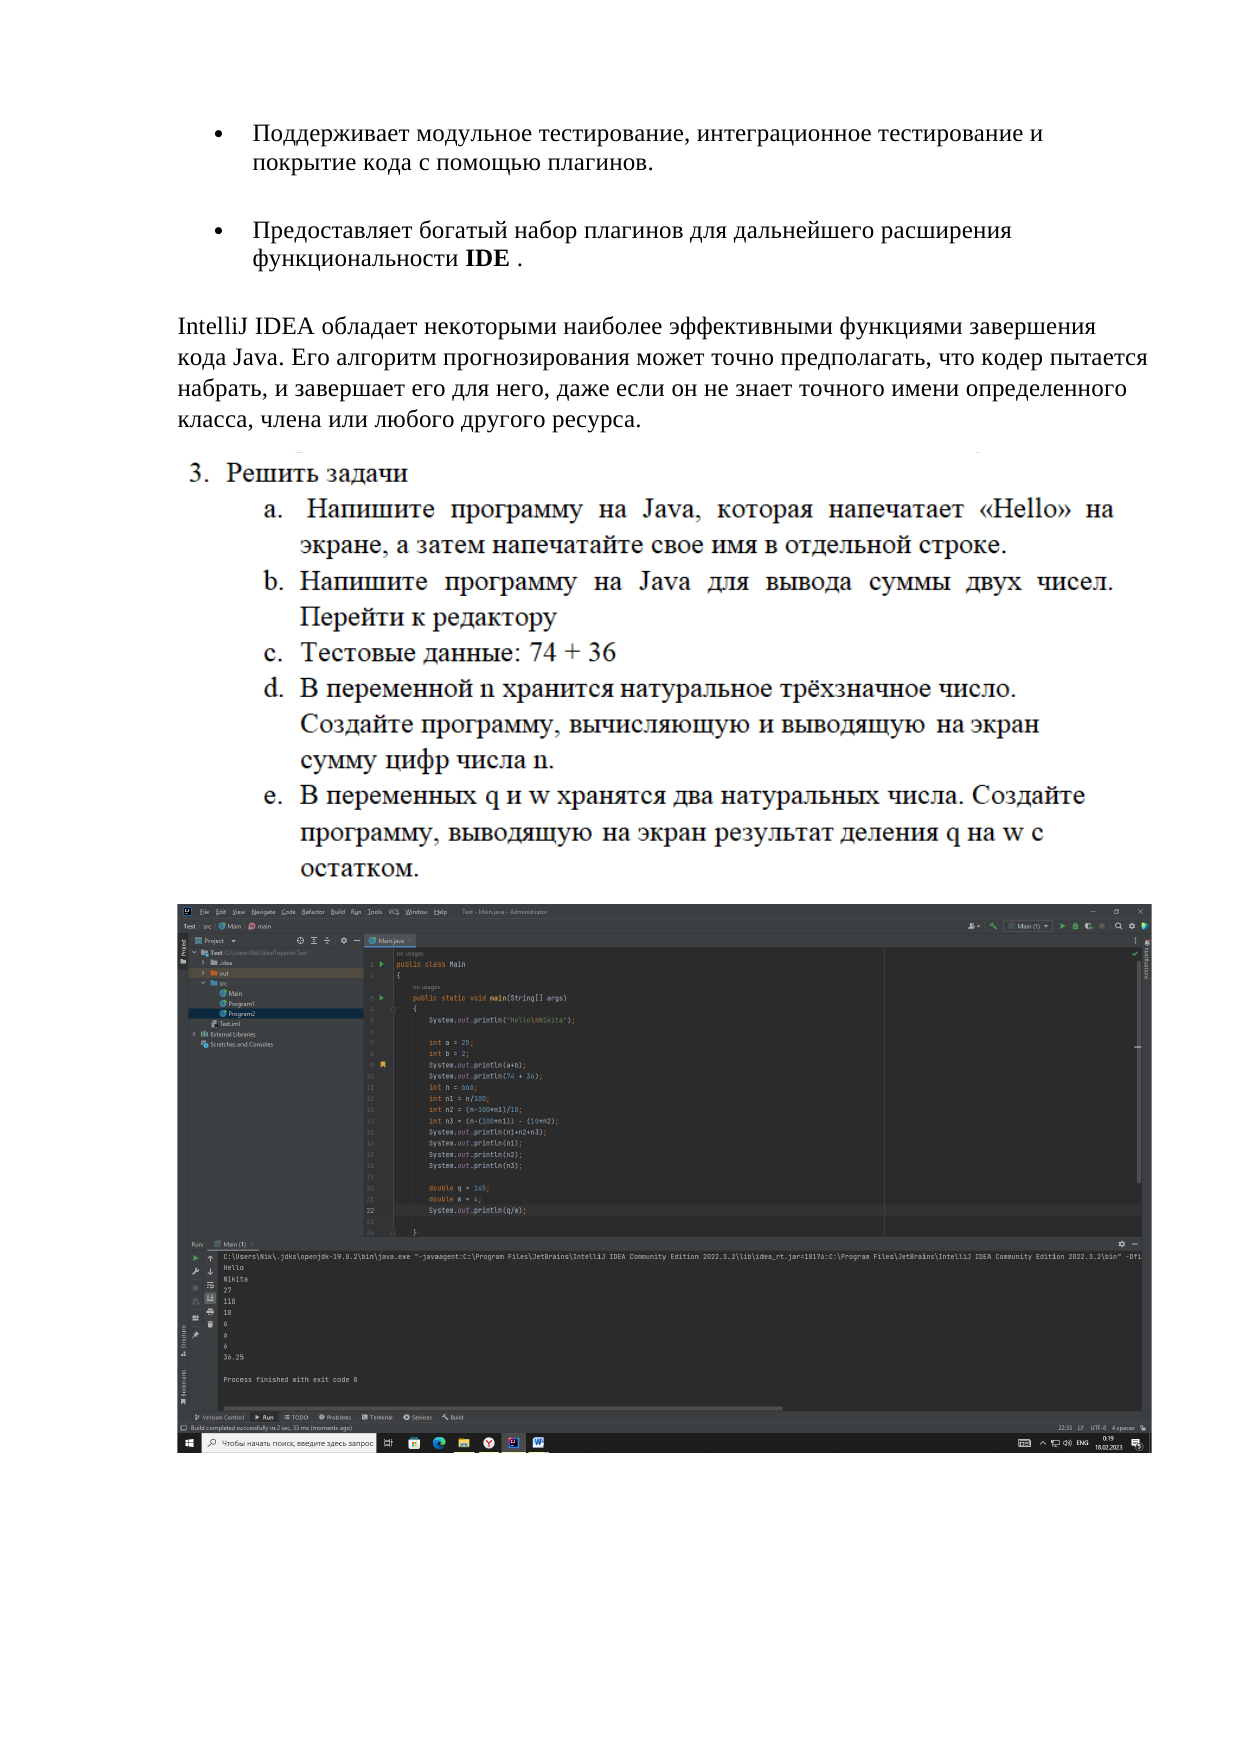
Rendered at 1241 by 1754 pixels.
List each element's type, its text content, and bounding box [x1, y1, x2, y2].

list Поддерживает модульное тестирование, интеграционное тестирование и покрытие кода с помощью плагинов. [215, 118, 1152, 176]
text IntelliJ IDEA обладает некоторыми наиболее эффективными функциями завершения кода Java. Его алгоритм прогнозирования может точно предполагать, что кодер пытается набрать, и завершает его для него, даже если он не знает точного имени определенного класса, члена или любого другого ресурса. [177, 311, 1152, 433]
picture [177, 904, 1152, 1453]
picture [177, 452, 1152, 886]
list Предоставляет богатый набор плагинов для дальнейшего расширения функциональности IDE . [215, 215, 1152, 272]
